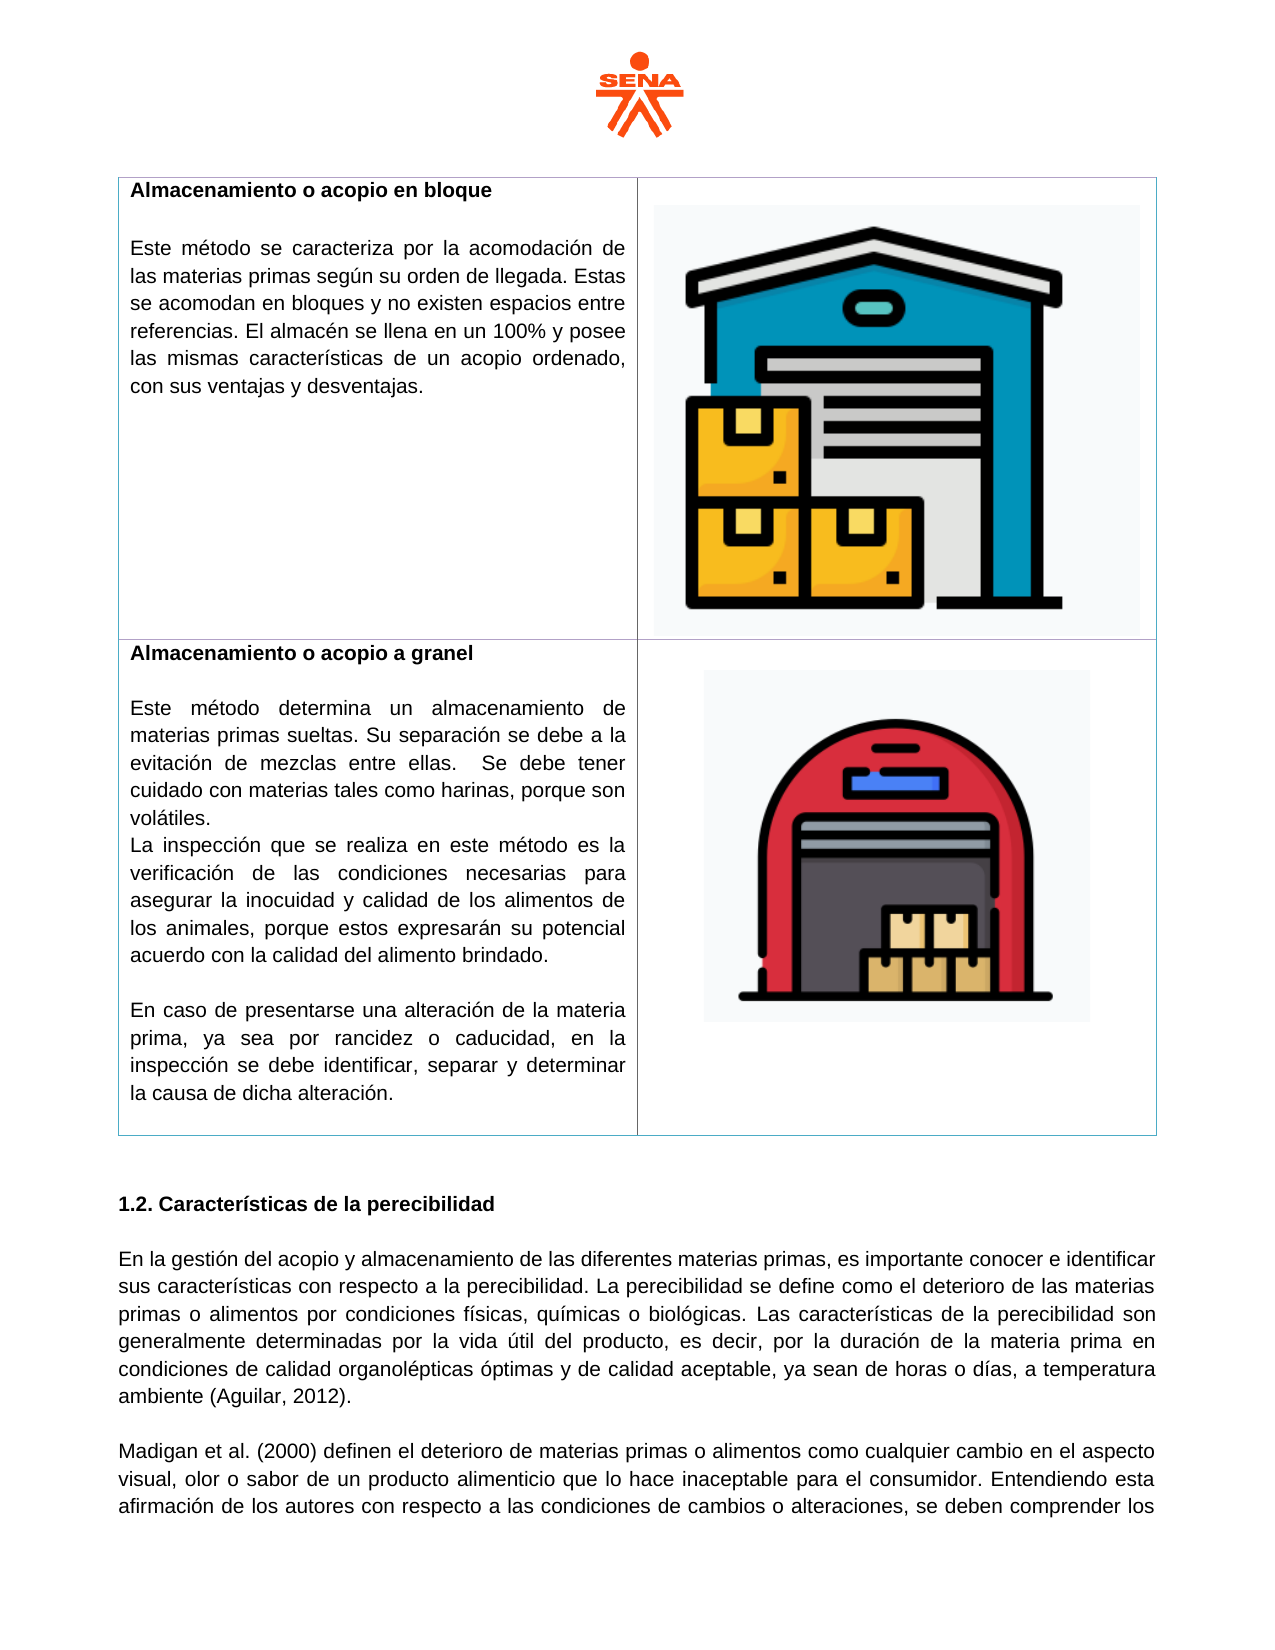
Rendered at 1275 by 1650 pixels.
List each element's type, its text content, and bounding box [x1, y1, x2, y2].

text 1.2. Características de la perecibilidad [118, 1191, 1157, 1215]
table_cell [638, 178, 1156, 639]
picture [653, 205, 1140, 636]
picture [585, 48, 690, 142]
text En la gestión del acopio y almacenamiento de las diferentes materias primas, es importante conocer e identificar sus características con respecto a la perecibilidad. La perecibilidad se define como el deterioro de las materias primas o alimentos por condiciones físicas, químicas o biológicas. Las características de la perecibilidad son generalmente determinadas por la vida útil del producto, es decir, por la duración de la materia prima en condiciones de calidad organolépticas óptimas y de calidad aceptable, ya sean de horas o días, a temperatura ambiente (Aguilar, 2012). [118, 1246, 1157, 1408]
table_cell [638, 640, 1156, 1135]
table_cell Almacenamiento o acopio a granel Este método determina un almacenamiento de materias primas sueltas. Su separación se debe a la evitación de mezclas entre ellas. Se debe tener cuidado con materias tales como harinas, porque son volátiles. La inspección que se realiza en este método es la verificación de las condiciones necesarias para asegurar la inocuidad y calidad de los alimentos de los animales, porque estos expresarán su potencial acuerdo con la calidad del alimento brindado. En caso de presentarse una alteración de la materia prima, ya sea por rancidez o caducidad, en la inspección se debe identificar, separar y determinar la causa de dicha alteración. [119, 640, 637, 1135]
picture [703, 670, 1091, 1022]
table_cell Almacenamiento o acopio en bloque Este método se caracteriza por la acomodación de las materias primas según su orden de llegada. Estas se acomodan en bloques y no existen espacios entre referencias. El almacén se llena en un 100% y posee las mismas características de un acopio ordenado, con sus ventajas y desventajas. [119, 178, 637, 639]
